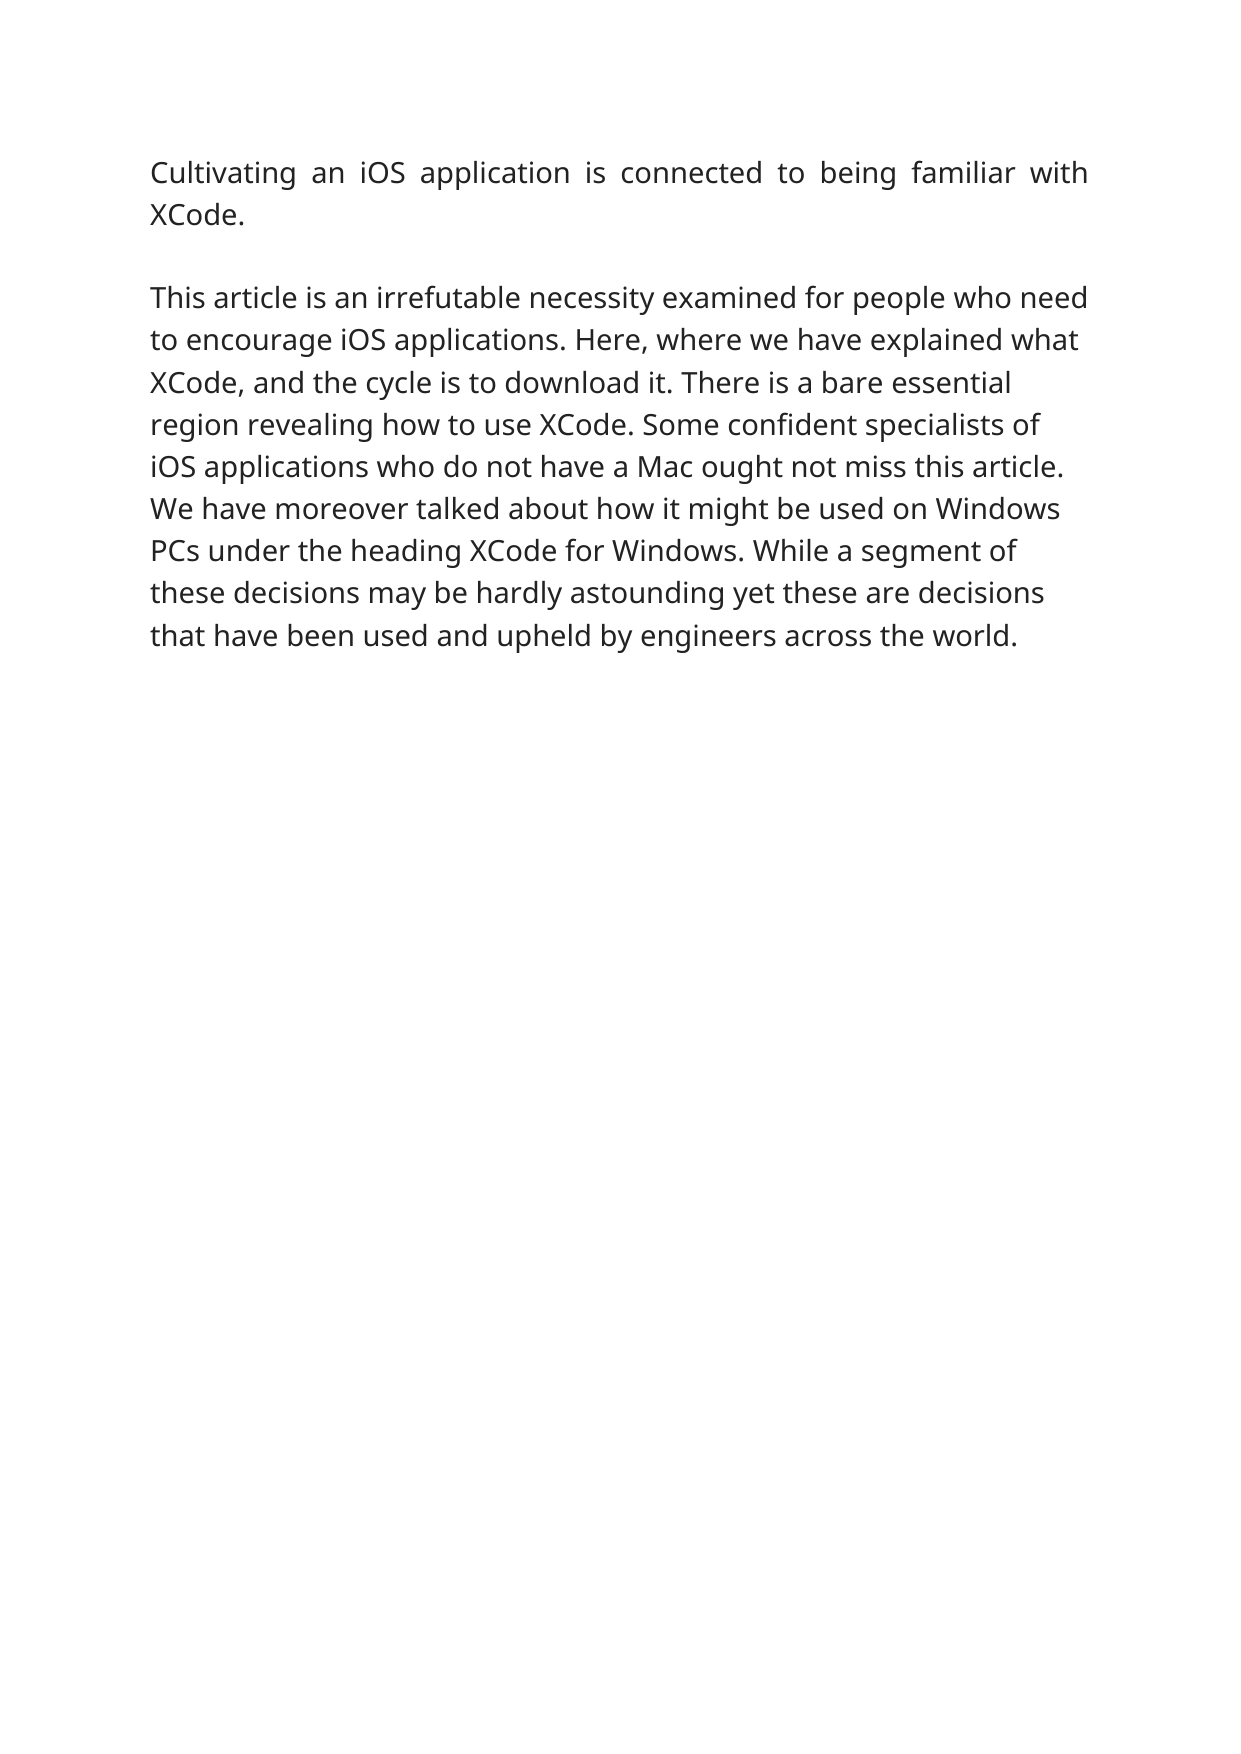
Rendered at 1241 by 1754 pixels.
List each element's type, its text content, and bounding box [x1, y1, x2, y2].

text Cultivating an iOS application is connected to being familiar with XCode. [150, 150, 1090, 234]
text This article is an irrefutable necessity examined for people who need to encourage iOS applications. Here, where we have explained what XCode, and the cycle is to download it. There is a bare essential region revealing how to use XCode. Some confident specialists of iOS applications who do not have a Mac ought not miss this article. We have moreover talked about how it might be used on Windows PCs under the heading XCode for Windows. While a segment of these decisions may be hardly astounding yet these are decisions that have been used and upheld by engineers across the world. [150, 275, 1090, 655]
